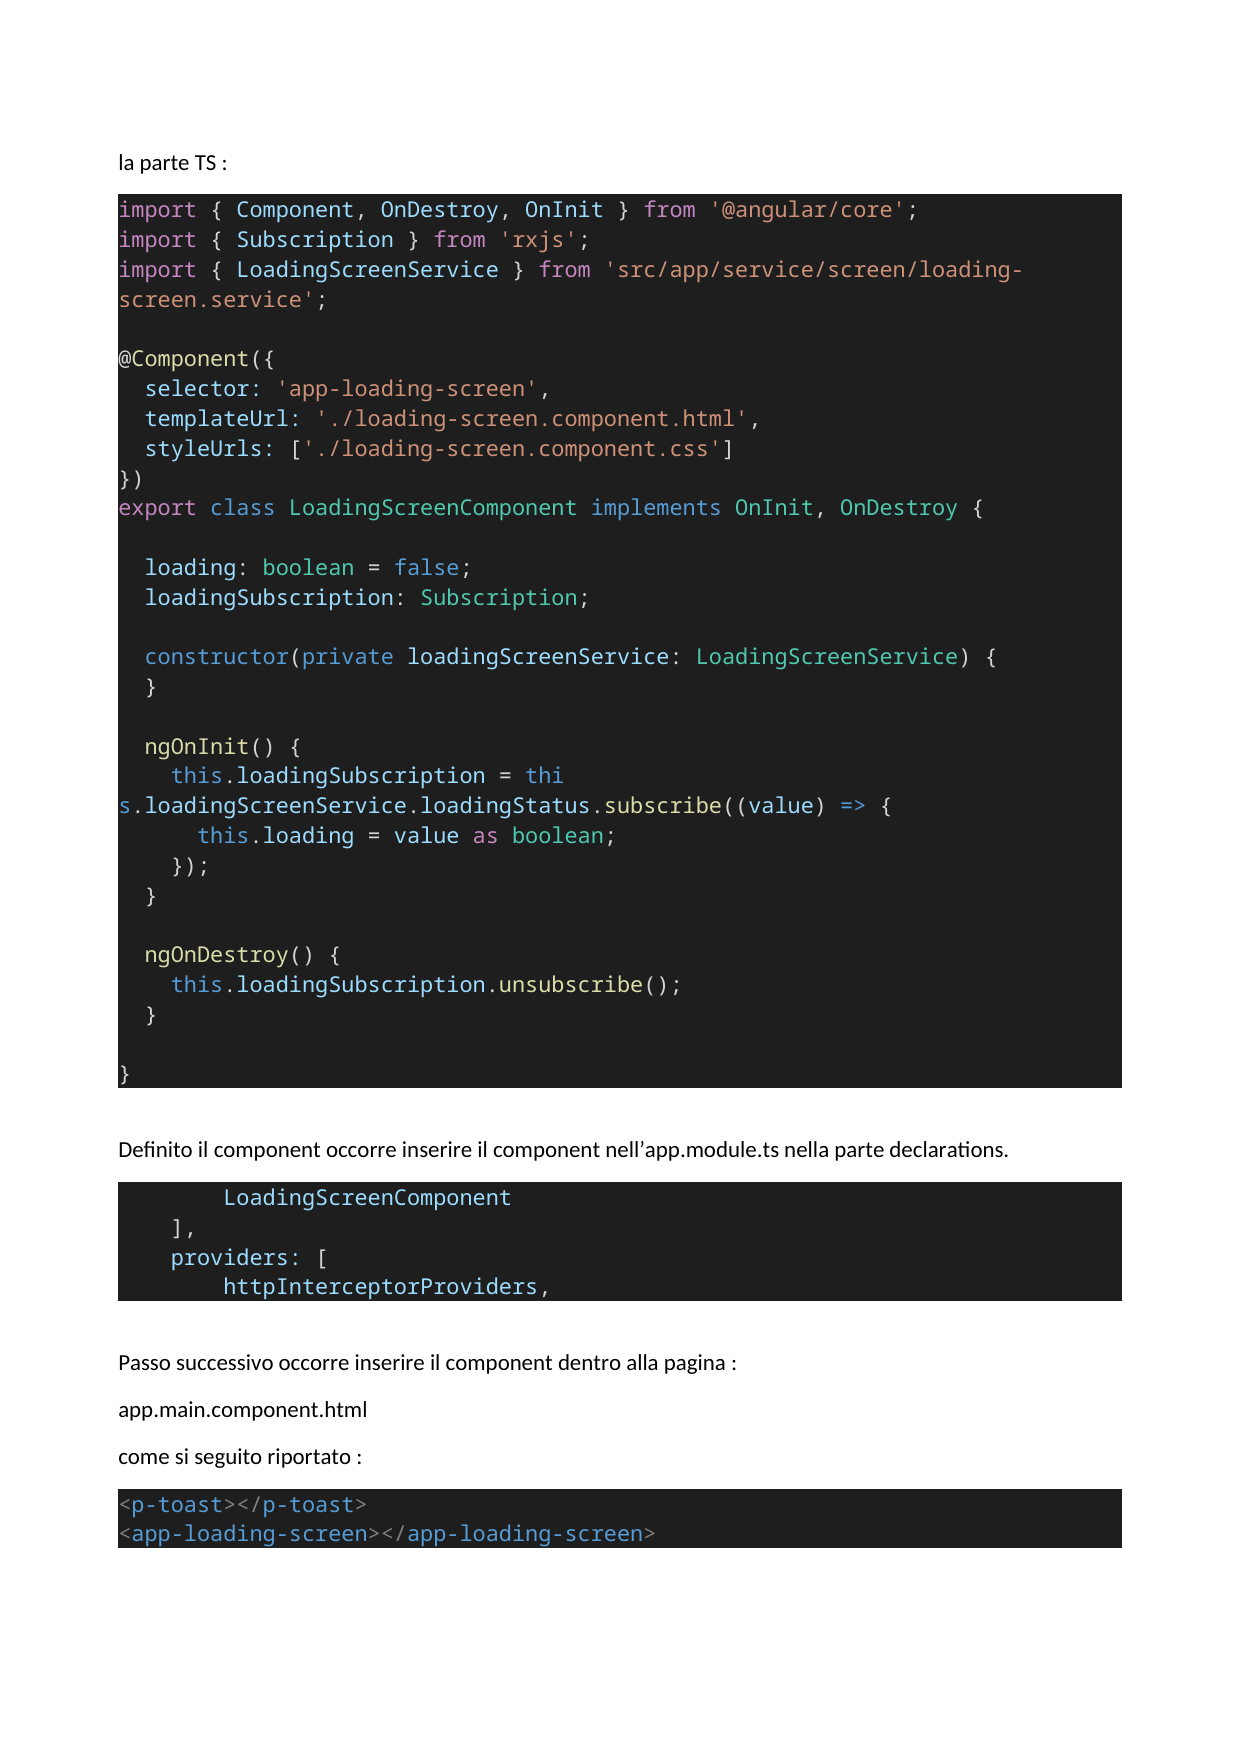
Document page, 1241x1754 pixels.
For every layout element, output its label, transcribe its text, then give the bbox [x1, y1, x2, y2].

text } [118, 880, 1122, 909]
text loading: boolean = false; [118, 552, 1122, 582]
text } [118, 999, 1122, 1029]
text httpInterceptorProviders, [118, 1271, 1122, 1301]
text templateUrl: './loading-screen.component.html', [118, 403, 1122, 433]
text import { Component, OnDestroy, OnInit } from '@angular/core'; [118, 194, 1122, 224]
text this.loadingSubscription = this.loadingScreenService.loadingStatus.subscribe((value) => { [118, 761, 1122, 820]
text app.main.component.html [118, 1395, 1122, 1423]
text }) [118, 463, 1122, 492]
text this.loadingSubscription.unsubscribe(); [118, 969, 1122, 999]
text Definito il component occorre inserire il component nell’app.module.ts nella parte declarations. [118, 1135, 1122, 1163]
text ngOnDestroy() { [118, 939, 1122, 969]
text <app-loading-screen></app-loading-screen> [118, 1518, 1122, 1548]
text @Component({ [118, 343, 1122, 373]
text export class LoadingScreenComponent implements OnInit, OnDestroy { [118, 492, 1122, 522]
text la parte TS : [118, 148, 1122, 176]
text Passo successivo occorre inserire il component dentro alla pagina : [118, 1348, 1122, 1376]
text import { Subscription } from 'rxjs'; [118, 224, 1122, 254]
text } [118, 671, 1122, 701]
text }); [118, 850, 1122, 880]
text loadingSubscription: Subscription; [118, 582, 1122, 612]
text } [118, 1058, 1122, 1088]
text constructor(private loadingScreenService: LoadingScreenService) { [118, 641, 1122, 671]
text <p-toast></p-toast> [118, 1489, 1122, 1518]
text ], [118, 1212, 1122, 1242]
text this.loading = value as boolean; [118, 820, 1122, 850]
text styleUrls: ['./loading-screen.component.css'] [118, 433, 1122, 463]
text selector: 'app-loading-screen', [118, 373, 1122, 403]
text ngOnInit() { [118, 731, 1122, 761]
text providers: [ [118, 1242, 1122, 1271]
text LoadingScreenComponent [118, 1182, 1122, 1212]
text come si seguito riportato : [118, 1442, 1122, 1470]
text import { LoadingScreenService } from 'src/app/service/screen/loading-screen.service'; [118, 254, 1122, 314]
